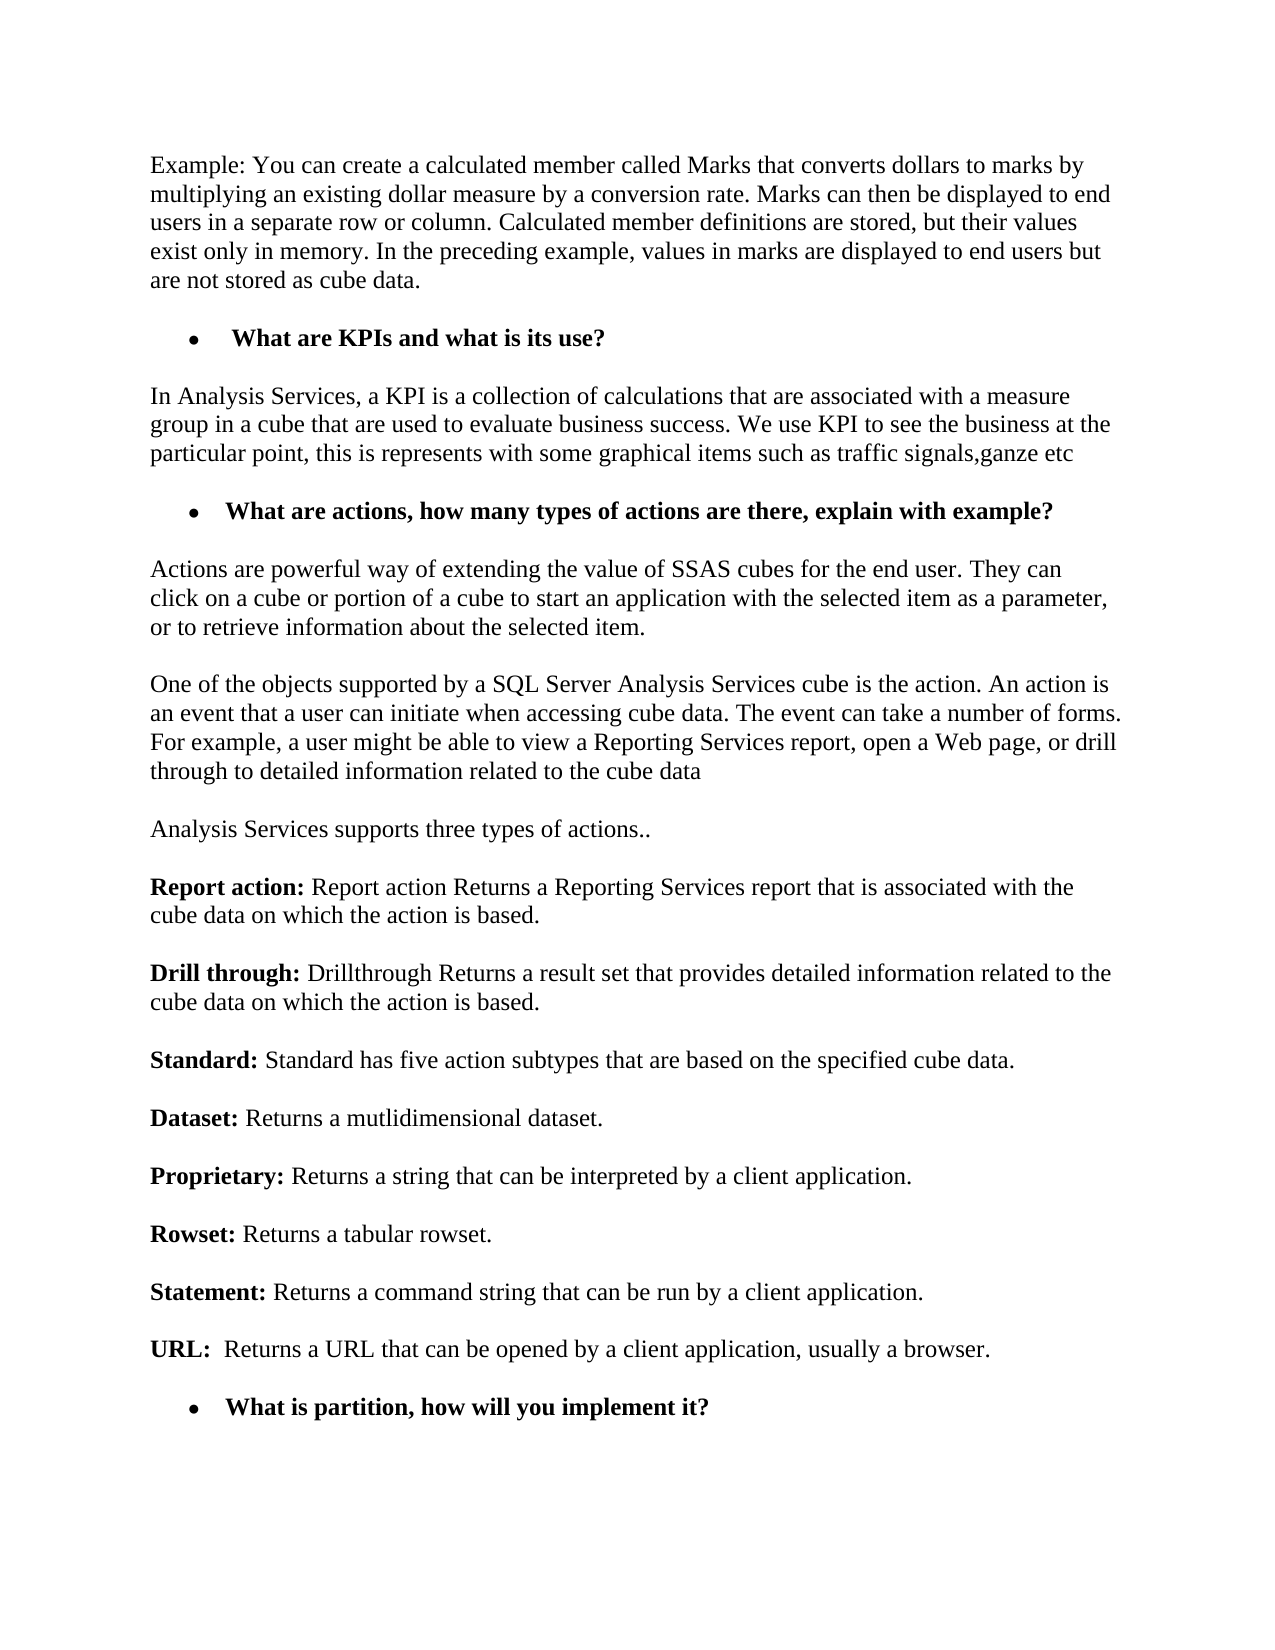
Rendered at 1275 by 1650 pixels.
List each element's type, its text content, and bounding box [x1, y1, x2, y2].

text Standard: Standard has five action subtypes that are based on the specified cube data. [150, 1045, 1125, 1074]
list What are actions, how many types of actions are there, explain with example? [187, 496, 1125, 525]
list What is partition, how will you implement it? [187, 1392, 1125, 1421]
text Report action: Report action Returns a Reporting Services report that is associated with the cube data on which the action is based. [150, 872, 1125, 929]
text In Analysis Services, a KPI is a collection of calculations that are associated with a measure group in a cube that are used to evaluate business success. We use KPI to see the business at the particular point, this is represents with some graphical items such as traffic signals,ganze etc [150, 381, 1125, 467]
text Statement: Returns a command string that can be run by a client application. [150, 1277, 1125, 1305]
text Analysis Services supports three types of actions.. [150, 814, 1125, 842]
list What are KPIs and what is its use? [187, 323, 1125, 352]
text URL: Returns a URL that can be opened by a client application, usually a browser. [150, 1334, 1125, 1363]
text Rowset: Returns a tabular rowset. [150, 1219, 1125, 1247]
text Example: You can create a calculated member called Marks that converts dollars to marks by multiplying an existing dollar measure by a conversion rate. Marks can then be displayed to end users in a separate row or column. Calculated member definitions are stored, but their values exist only in memory. In the preceding example, values in marks are displayed to end users but are not stored as cube data. [150, 150, 1125, 294]
text Dataset: Returns a mutlidimensional dataset. [150, 1103, 1125, 1132]
text Proprietary: Returns a string that can be interpreted by a client application. [150, 1161, 1125, 1189]
text Drill through: Drillthrough Returns a result set that provides detailed information related to the cube data on which the action is based. [150, 958, 1125, 1016]
text Actions are powerful way of extending the value of SSAS cubes for the end user. They can click on a cube or portion of a cube to start an application with the selected item as a parameter, or to retrieve information about the selected item. [150, 554, 1125, 640]
text One of the objects supported by a SQL Server Analysis Services cube is the action. An action is an event that a user can initiate when accessing cube data. The event can take a number of forms. For example, a user might be able to view a Reporting Services report, open a Web page, or drill through to detailed information related to the cube data [150, 669, 1125, 784]
